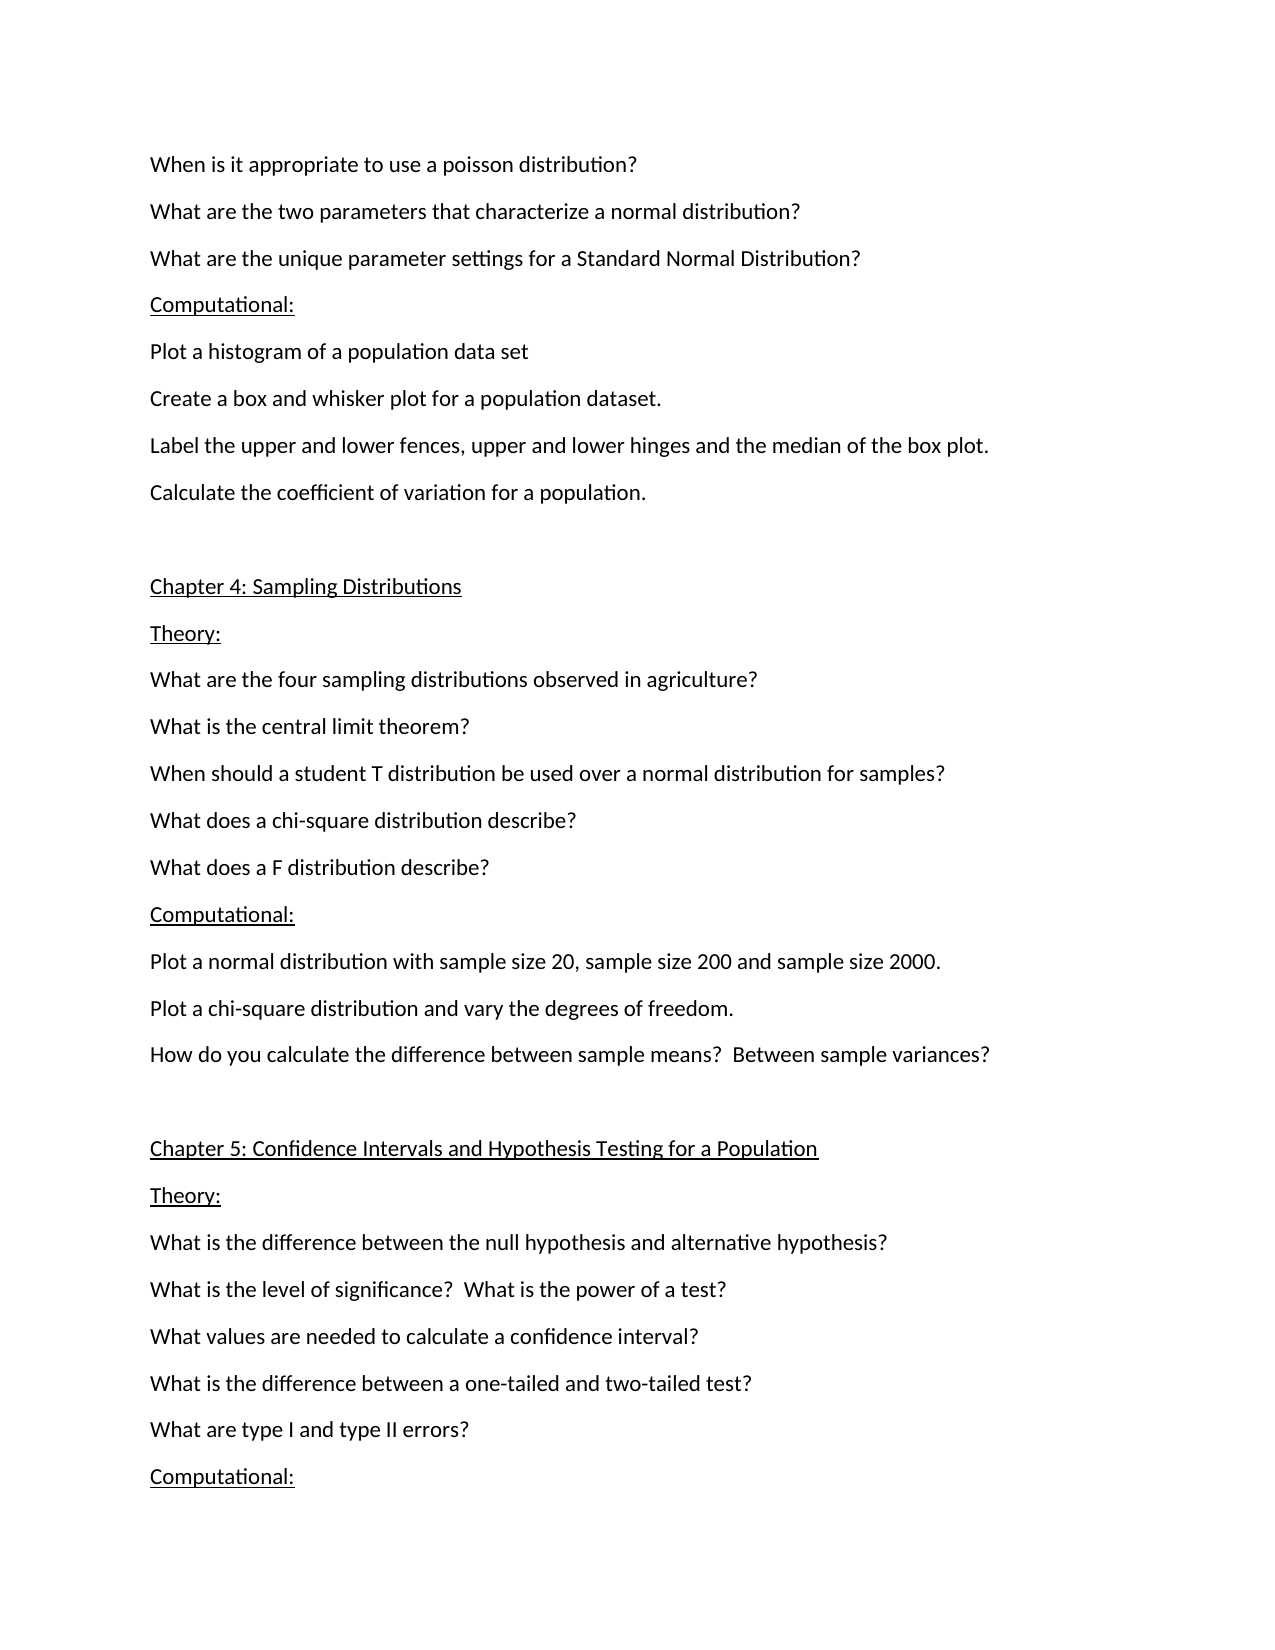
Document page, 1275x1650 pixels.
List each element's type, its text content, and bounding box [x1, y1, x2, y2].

text Label the upper and lower fences, upper and lower hinges and the median of the box plot. [150, 431, 1125, 459]
text When should a student T distribution be used over a normal distribution for samples? [150, 759, 1125, 787]
text How do you calculate the difference between sample means? Between sample variances? [150, 1041, 1125, 1069]
text What are the unique parameter settings for a Standard Normal Distribution? [150, 244, 1125, 272]
text Chapter 4: Sampling Distributions [150, 572, 1125, 600]
text Computational: [150, 900, 1125, 928]
text What is the difference between a one-tailed and two-tailed test? [150, 1369, 1125, 1397]
text What are the four sampling distributions observed in agriculture? [150, 666, 1125, 694]
text What is the level of significance? What is the power of a test? [150, 1275, 1125, 1303]
text What does a chi-square distribution describe? [150, 806, 1125, 834]
text When is it appropriate to use a poisson distribution? [150, 150, 1125, 178]
text Computational: [150, 291, 1125, 319]
text What are type I and type II errors? [150, 1416, 1125, 1444]
text Computational: [150, 1462, 1125, 1491]
text Chapter 5: Confidence Intervals and Hypothesis Testing for a Population [150, 1134, 1125, 1162]
text What is the central limit theorem? [150, 712, 1125, 741]
text What values are needed to calculate a confidence interval? [150, 1322, 1125, 1350]
text Calculate the coefficient of variation for a population. [150, 478, 1125, 506]
text Theory: [150, 1181, 1125, 1209]
text What is the difference between the null hypothesis and alternative hypothesis? [150, 1228, 1125, 1256]
text Plot a chi-square distribution and vary the degrees of freedom. [150, 994, 1125, 1022]
text What are the two parameters that characterize a normal distribution? [150, 197, 1125, 225]
text What does a F distribution describe? [150, 853, 1125, 881]
text Create a box and whisker plot for a population dataset. [150, 384, 1125, 412]
text Theory: [150, 619, 1125, 647]
text Plot a normal distribution with sample size 20, sample size 200 and sample size 2000. [150, 947, 1125, 975]
text Plot a histogram of a population data set [150, 337, 1125, 366]
